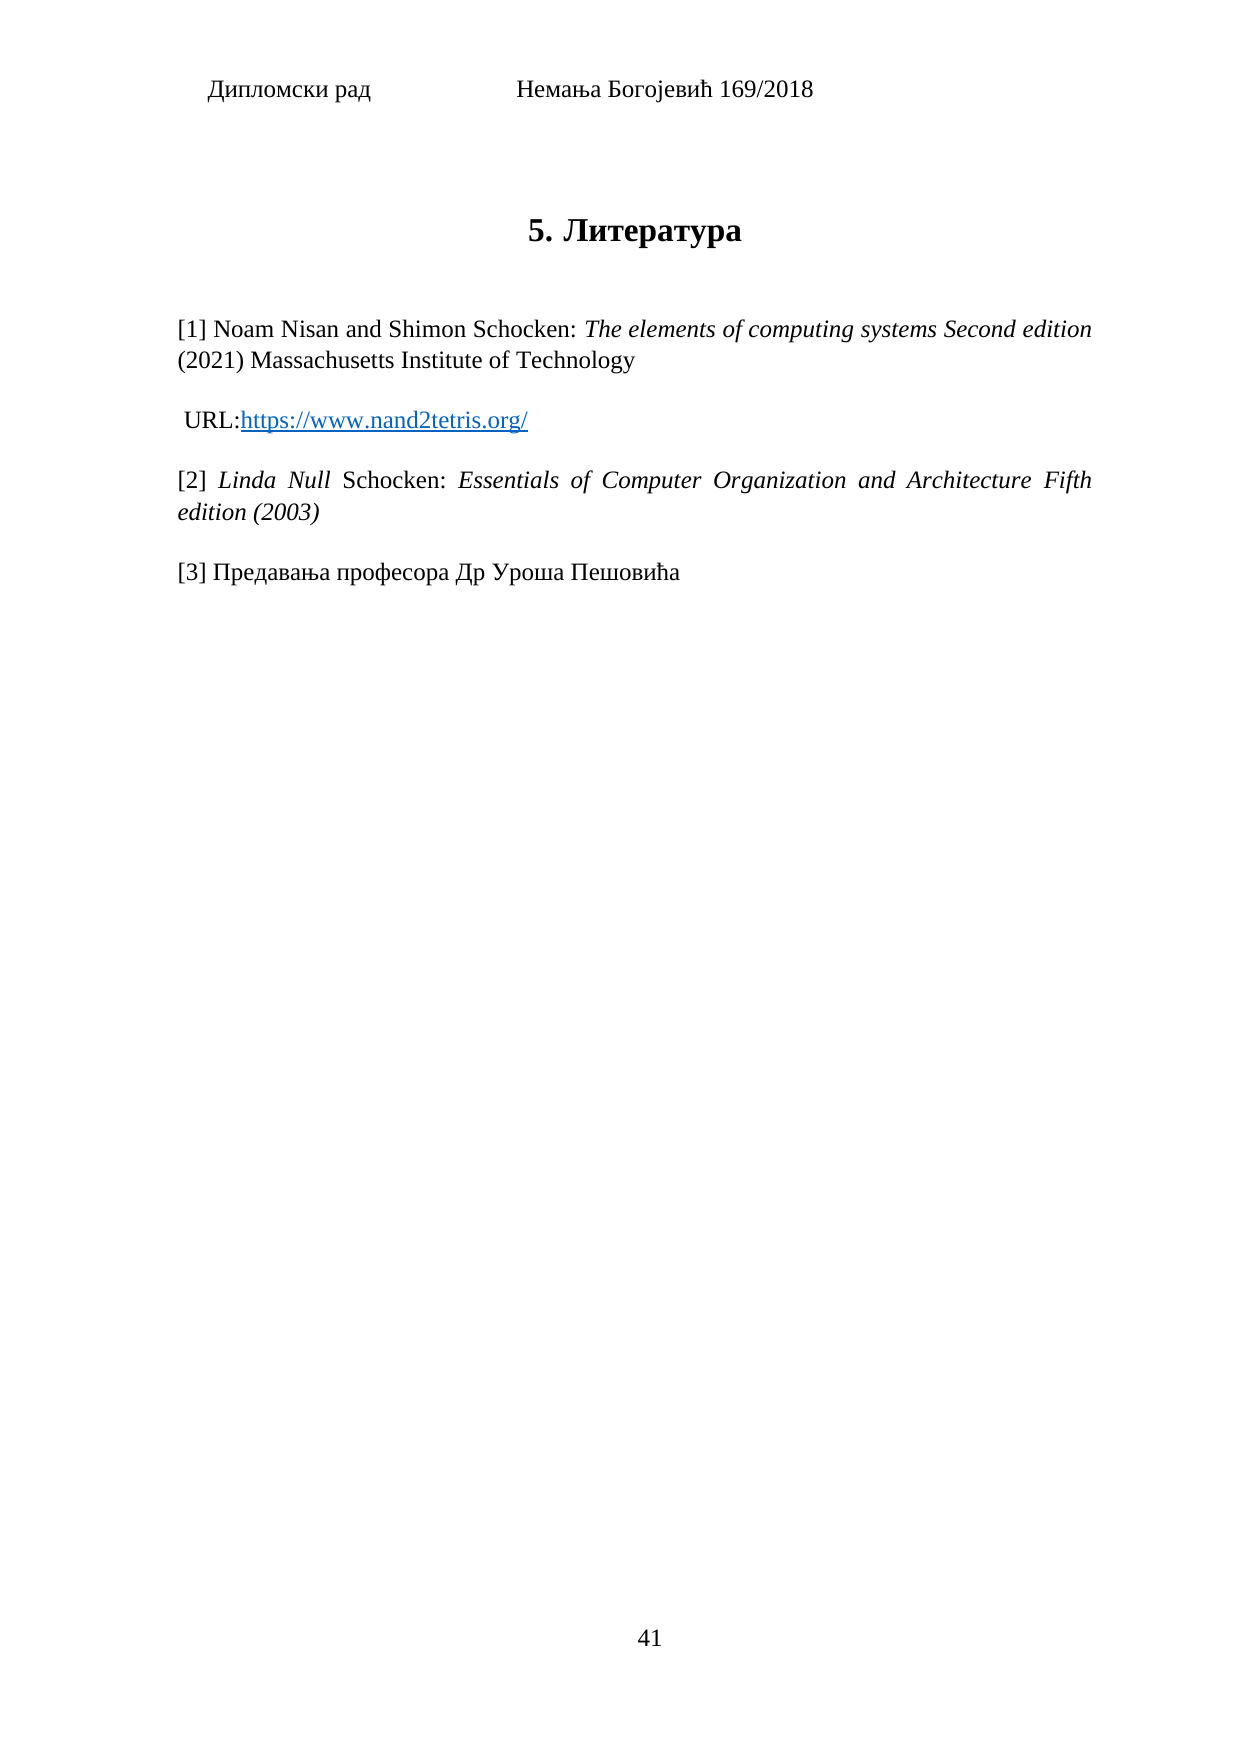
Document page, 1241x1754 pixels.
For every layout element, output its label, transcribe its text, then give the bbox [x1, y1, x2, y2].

text [1] Noam Nisan and Shimon Schocken: The elements of computing systems Second edition (2021) Massachusetts Institute of Technology [177, 314, 1092, 374]
text [2] Linda Null Schocken: Essentials of Computer Organization and Architecture Fifth edition (2003) [177, 466, 1092, 525]
text [3] Предавања професора Др Уроша Пешовића [177, 557, 1092, 586]
text URL:https://www.nand2tetris.org/ [177, 405, 1092, 434]
subtitle Литература [177, 210, 1092, 248]
